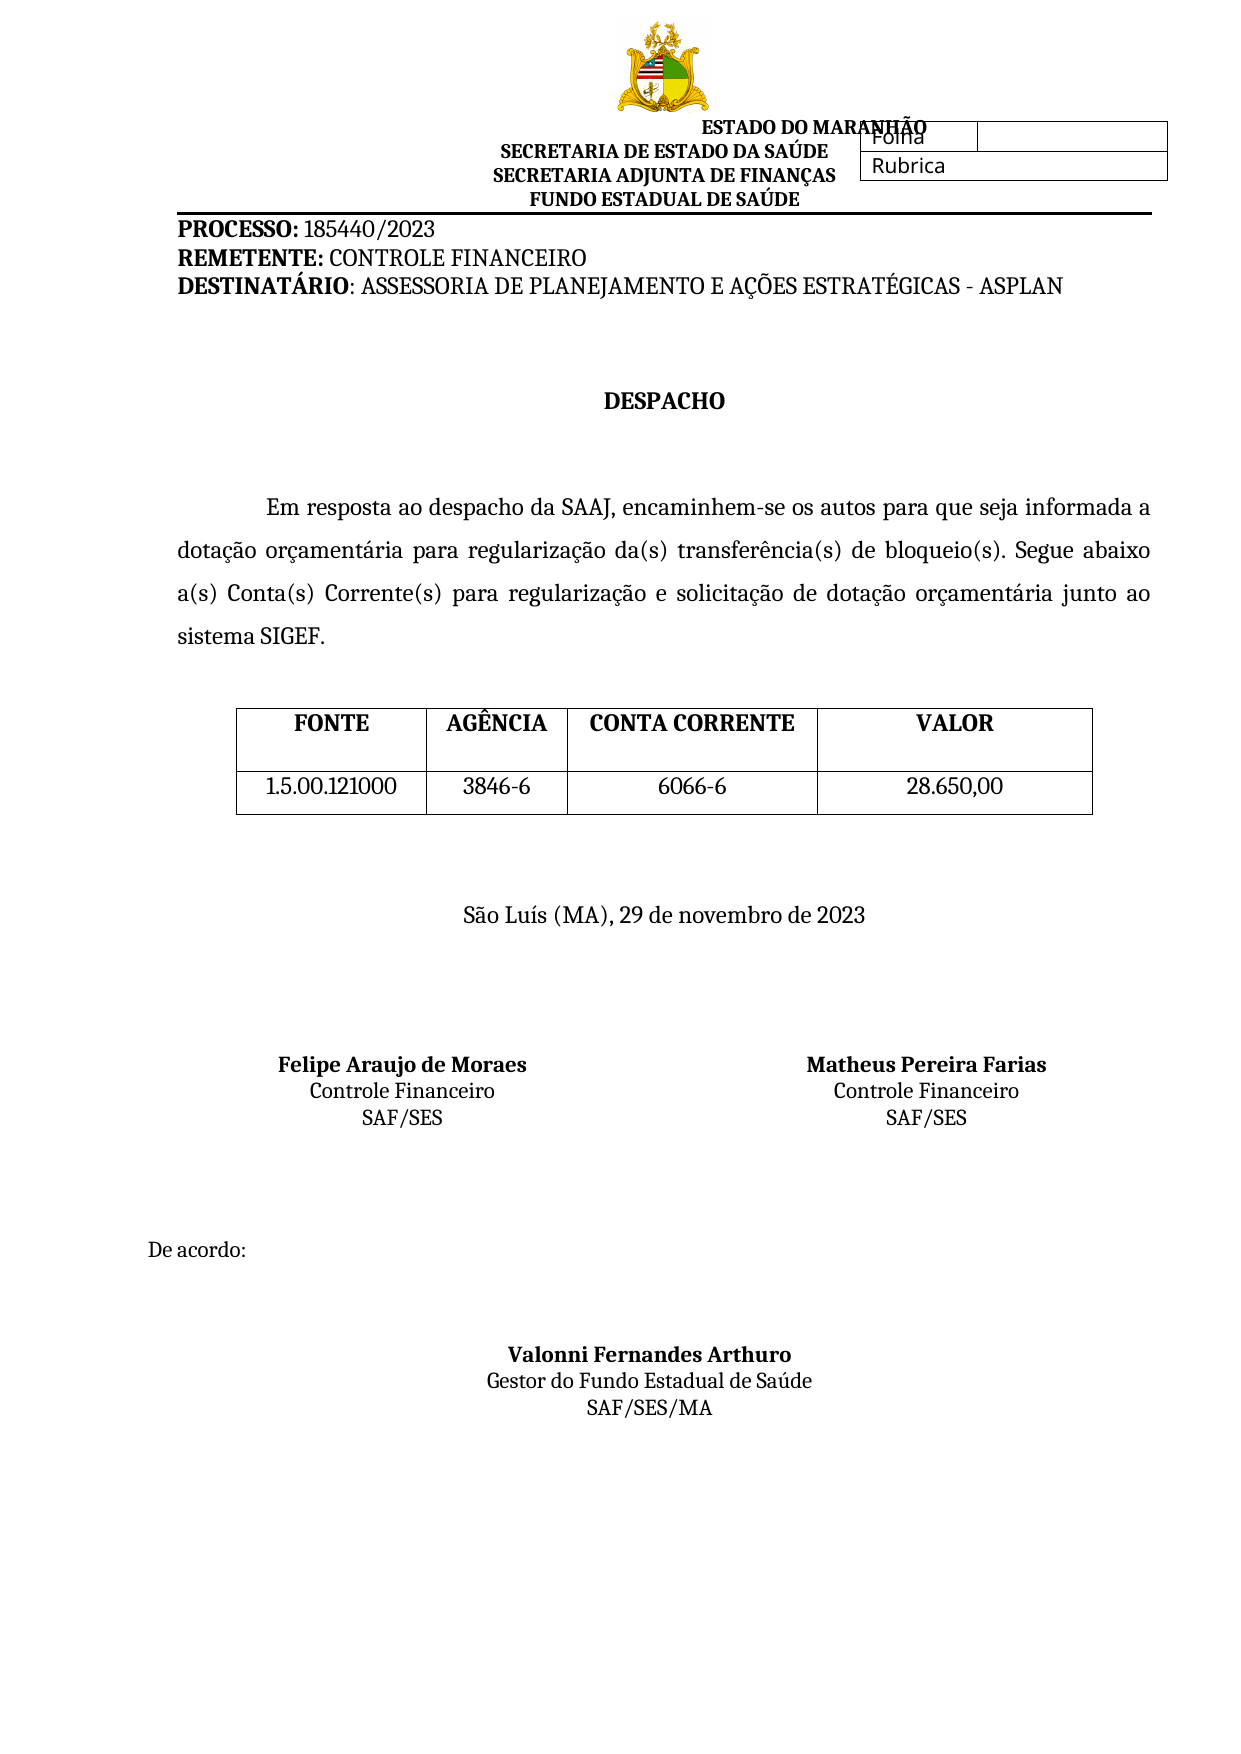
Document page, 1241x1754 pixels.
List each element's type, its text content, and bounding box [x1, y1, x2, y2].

text Matheus Pereira Farias [701, 1052, 1152, 1078]
table_cell 1.5.00.121000 [237, 772, 426, 814]
text De acordo: [103, 1236, 1152, 1263]
text PROCESSO: 185440/2023 [177, 215, 1152, 243]
table_header AGÊNCIA [427, 709, 567, 771]
text Controle Financeiro [701, 1078, 1152, 1105]
text SAF/SES/MA [103, 1394, 1152, 1421]
text São Luís (MA), 29 de novembro de 2023 [177, 901, 1152, 930]
table_cell 6066-6 [568, 772, 817, 814]
table_header CONTA CORRENTE [568, 709, 817, 771]
text Felipe Araujo de Moraes [177, 1052, 628, 1078]
text Gestor do Fundo Estadual de Saúde [103, 1368, 1152, 1394]
table_header FONTE [237, 709, 426, 771]
table_cell 28.650,00 [818, 772, 1092, 814]
text Controle Financeiro [177, 1078, 628, 1105]
text Em resposta ao despacho da SAAJ, encaminhem-se os autos para que seja informada a dotação orçamentária para regularização da(s) transferência(s) de bloqueio(s). Segue abaixo a(s) Conta(s) Corrente(s) para regularização e solicitação de dotação orçamentária junto ao sistema SIGEF. [177, 492, 1152, 651]
picture [617, 21, 712, 113]
text DESTINATÁRIO: ASSESSORIA DE PLANEJAMENTO E AÇÕES ESTRATÉGICAS - ASPLAN [177, 272, 1152, 301]
table_header VALOR [818, 709, 1092, 771]
text SAF/SES [701, 1105, 1152, 1131]
table_cell 3846-6 [427, 772, 567, 814]
text REMETENTE: CONTROLE FINANCEIRO [177, 243, 1152, 272]
text Valonni Fernandes Arthuro [103, 1342, 1152, 1368]
text SAF/SES [177, 1105, 628, 1131]
text DESPACHO [177, 387, 1152, 416]
